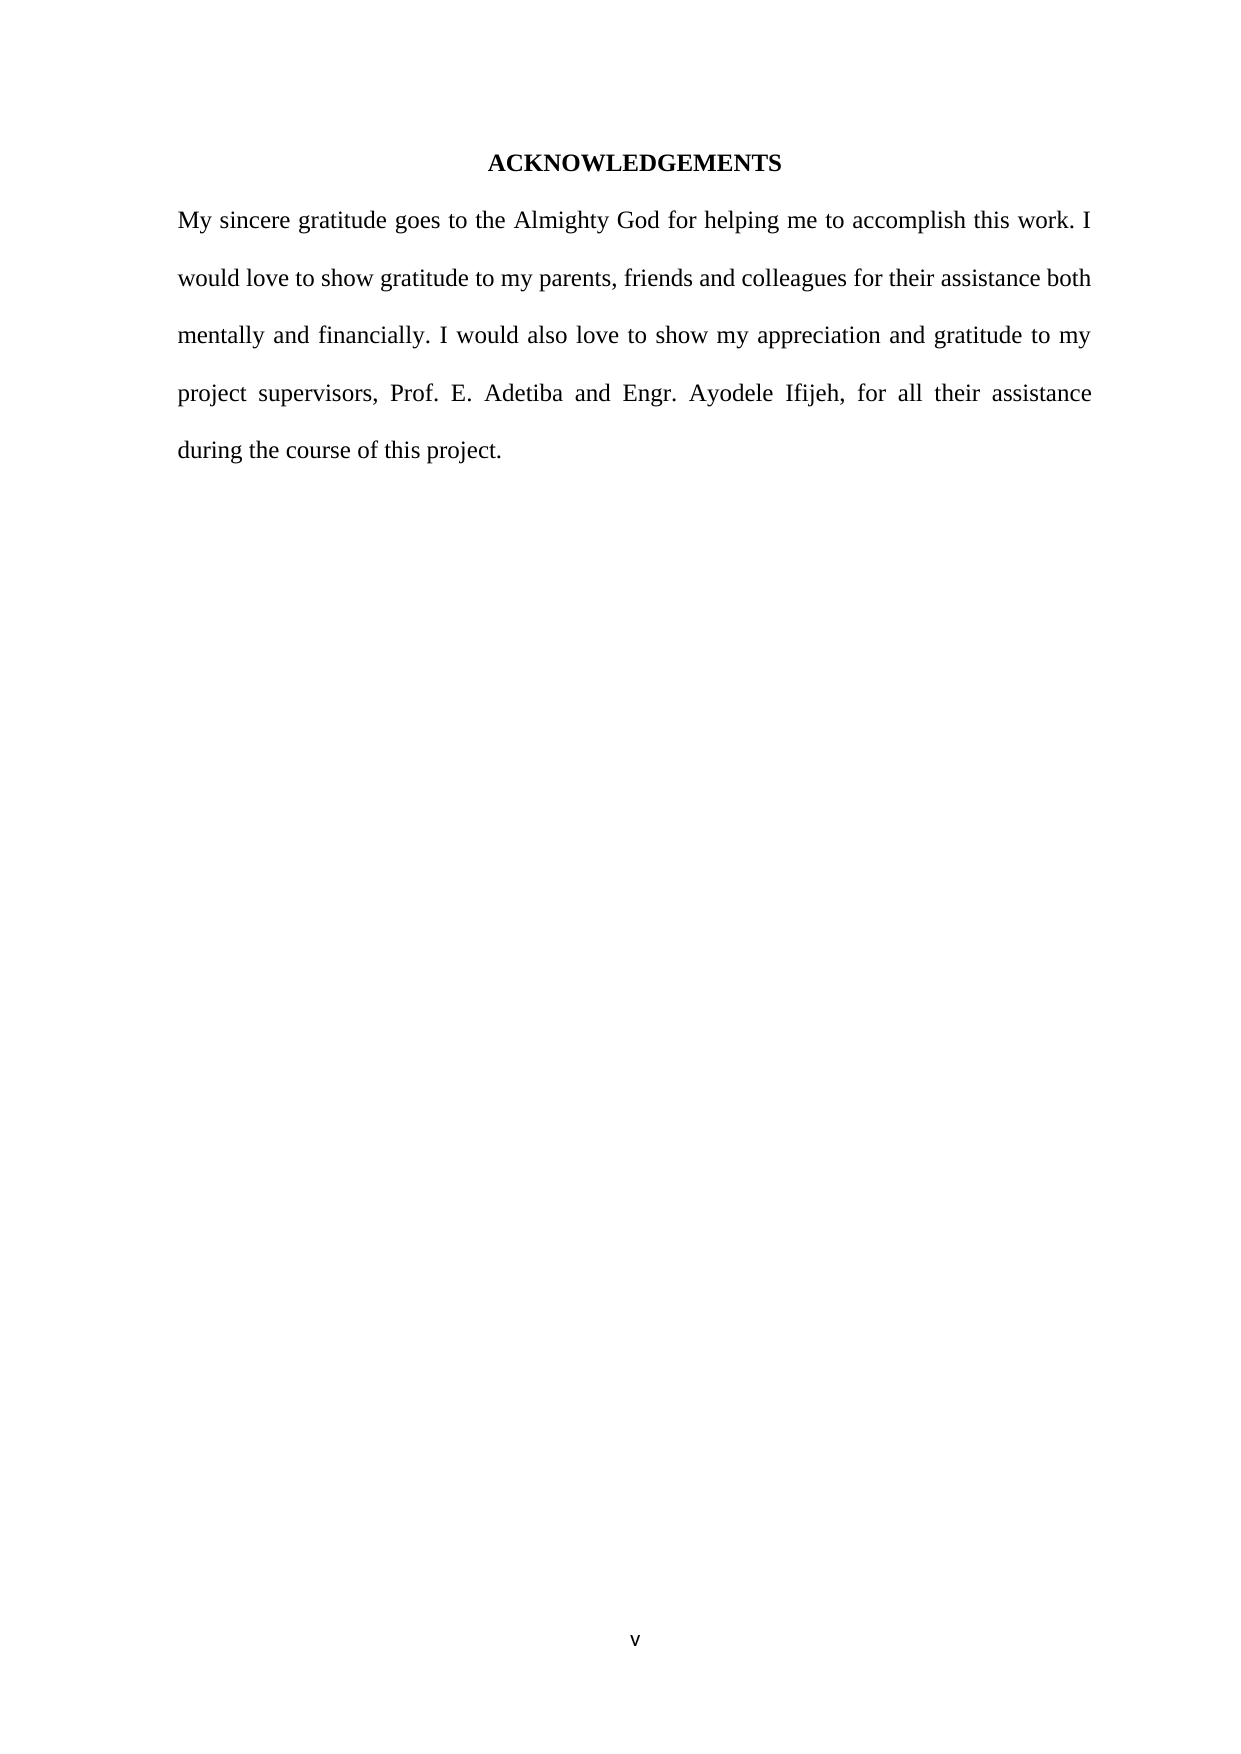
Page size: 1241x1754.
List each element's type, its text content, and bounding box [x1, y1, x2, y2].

subtitle ACKNOWLEDGEMENTS [177, 148, 1092, 176]
text My sincere gratitude goes to the Almighty God for helping me to accomplish this work. I would love to show gratitude to my parents, friends and colleagues for their assistance both mentally and financially. I would also love to show my appreciation and gratitude to my project supervisors, Prof. E. Adetiba and Engr. Ayodele Ifijeh, for all their assistance during the course of this project. [177, 205, 1092, 464]
